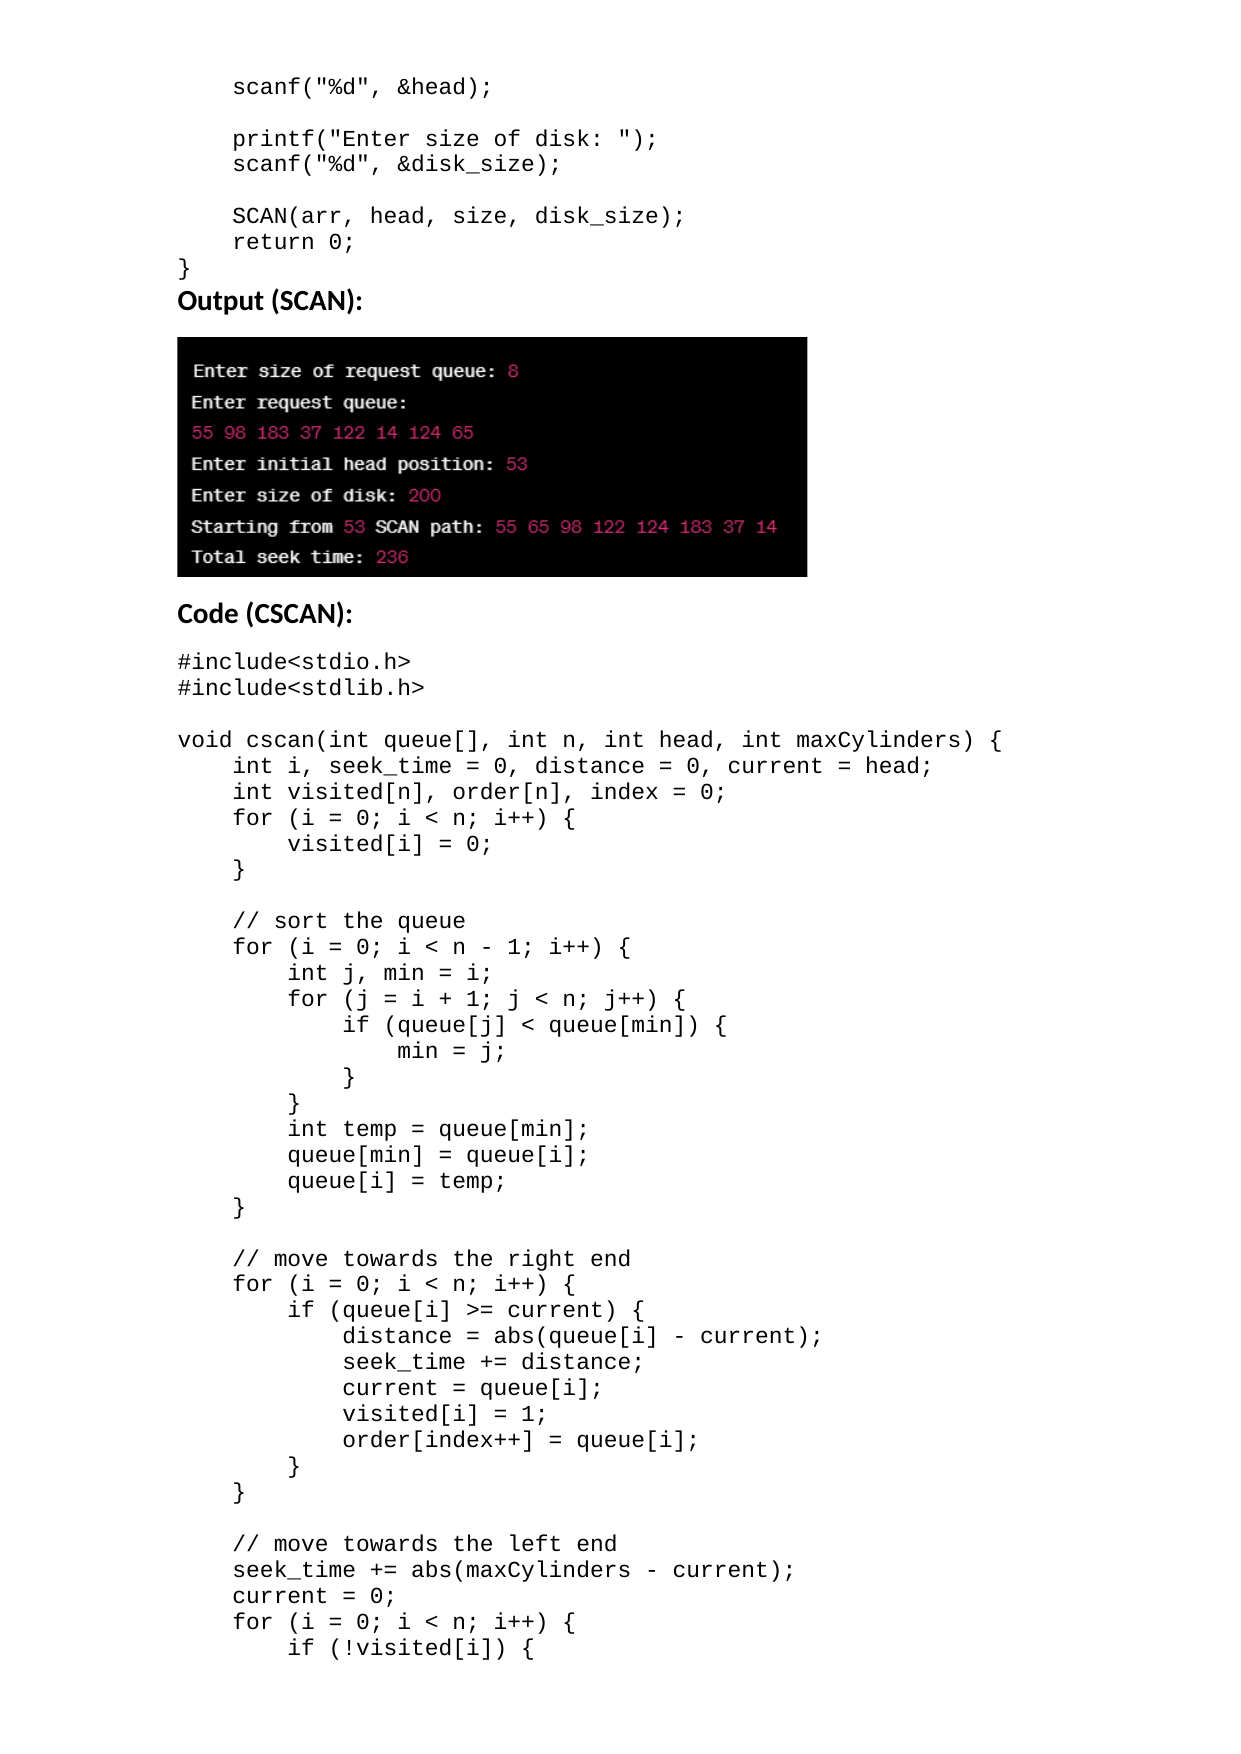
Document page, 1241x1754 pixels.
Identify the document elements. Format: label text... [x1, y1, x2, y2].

text visited[i] = 0; [177, 832, 1165, 858]
text if (queue[i] >= current) { [177, 1299, 1165, 1325]
text int j, min = i; [177, 962, 1165, 987]
text } [177, 1091, 1165, 1117]
text current = 0; [177, 1584, 1165, 1610]
text SCAN(arr, head, size, disk_size); [177, 205, 1165, 231]
text int temp = queue[min]; [177, 1117, 1165, 1143]
text } [177, 1195, 1165, 1221]
text seek_time += abs(maxCylinders - current); [177, 1558, 1165, 1584]
text } [177, 1480, 1165, 1506]
text seek_time += distance; [177, 1351, 1165, 1377]
text scanf("%d", &head); [177, 75, 1165, 101]
text scanf("%d", &disk_size); [177, 153, 1165, 179]
text for (j = i + 1; j < n; j++) { [177, 987, 1165, 1013]
text #include<stdio.h> [177, 650, 1165, 676]
text int i, seek_time = 0, distance = 0, current = head; [177, 754, 1165, 780]
text return 0; [177, 231, 1165, 257]
text distance = abs(queue[i] - current); [177, 1325, 1165, 1351]
text for (i = 0; i < n; i++) { [177, 806, 1165, 832]
text Code (CSCAN): [177, 595, 1165, 631]
text order[index++] = queue[i]; [177, 1428, 1165, 1454]
text current = queue[i]; [177, 1377, 1165, 1402]
text } [177, 1065, 1165, 1091]
text int visited[n], order[n], index = 0; [177, 780, 1165, 806]
text if (queue[j] < queue[min]) { [177, 1013, 1165, 1039]
text queue[min] = queue[i]; [177, 1143, 1165, 1169]
text } [177, 1454, 1165, 1480]
text for (i = 0; i < n; i++) { [177, 1273, 1165, 1299]
text void cscan(int queue[], int n, int head, int maxCylinders) { [177, 728, 1165, 754]
text #include<stdlib.h> [177, 676, 1165, 702]
text queue[i] = temp; [177, 1169, 1165, 1195]
text visited[i] = 1; [177, 1402, 1165, 1428]
text Output (SCAN): [177, 282, 1165, 318]
text // sort the queue [177, 910, 1165, 936]
text // move towards the left end [177, 1532, 1165, 1558]
text } [177, 858, 1165, 884]
text } [177, 257, 1165, 282]
text // move towards the right end [177, 1247, 1165, 1273]
text for (i = 0; i < n; i++) { [177, 1610, 1165, 1636]
picture [177, 337, 808, 577]
text if (!visited[i]) { [177, 1636, 1165, 1662]
text for (i = 0; i < n - 1; i++) { [177, 936, 1165, 962]
text printf("Enter size of disk: "); [177, 127, 1165, 153]
text min = j; [177, 1039, 1165, 1065]
